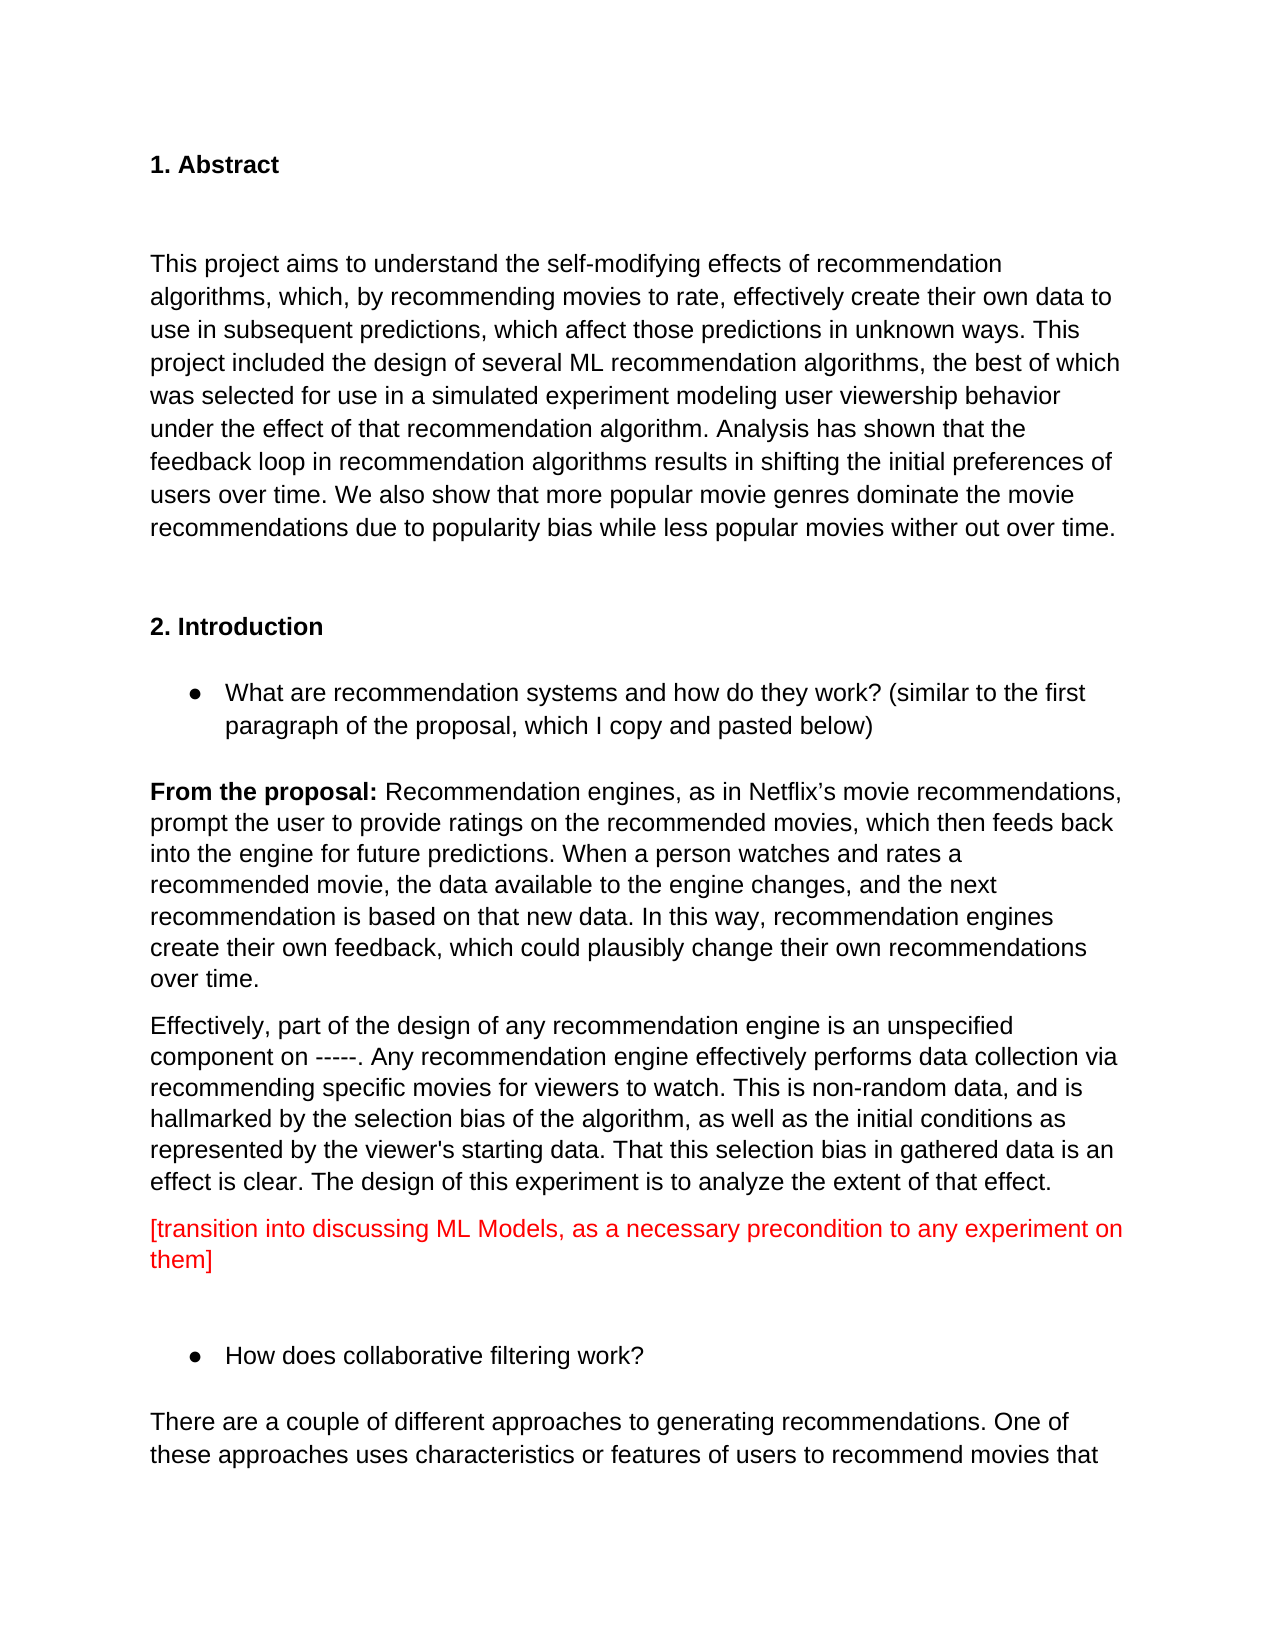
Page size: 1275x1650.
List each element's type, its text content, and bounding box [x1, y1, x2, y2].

text Effectively, part of the design of any recommendation engine is an unspecified component on -----. Any recommendation engine effectively performs data collection via recommending specific movies for viewers to watch. This is non-random data, and is hallmarked by the selection bias of the algorithm, as well as the initial conditions as represented by the viewer's starting data. That this selection bias in gathered data is an effect is clear. The design of this experiment is to analyze the extent of that effect. [150, 1011, 1125, 1195]
list How does collaborative filtering work? [187, 1341, 1125, 1369]
text [transition into discussing ML Models, as a necessary precondition to any experiment on them] [150, 1214, 1125, 1274]
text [150, 1407, 1125, 1468]
text This project aims to understand the self-modifying effects of recommendation algorithms, which, by recommending movies to rate, effectively create their own data to use in subsequent predictions, which affect those predictions in unknown ways. This project included the design of several ML recommendation algorithms, the best of which was selected for use in a simulated experiment modeling user viewership behavior under the effect of that recommendation algorithm. Analysis has shown that the feedback loop in recommendation algorithms results in shifting the initial preferences of users over time. We also show that more popular movie genres dominate the movie recommendations due to popularity bias while less popular movies wither out over time. [150, 249, 1125, 542]
text From the proposal: Recommendation engines, as in Netflix’s movie recommendations, prompt the user to provide ratings on the recommended movies, which then feeds back into the engine for future predictions. When a person watches and rates a recommended movie, the data available to the engine changes, and the next recommendation is based on that new data. In this way, recommendation engines create their own feedback, which could plausibly change their own recommendations over time. [150, 777, 1125, 992]
list What are recommendation systems and how do they work? (similar to the first paragraph of the proposal, which I copy and pasted below) [187, 678, 1125, 740]
text 1. Abstract [150, 150, 1125, 179]
text 2. Introduction [150, 612, 1125, 641]
